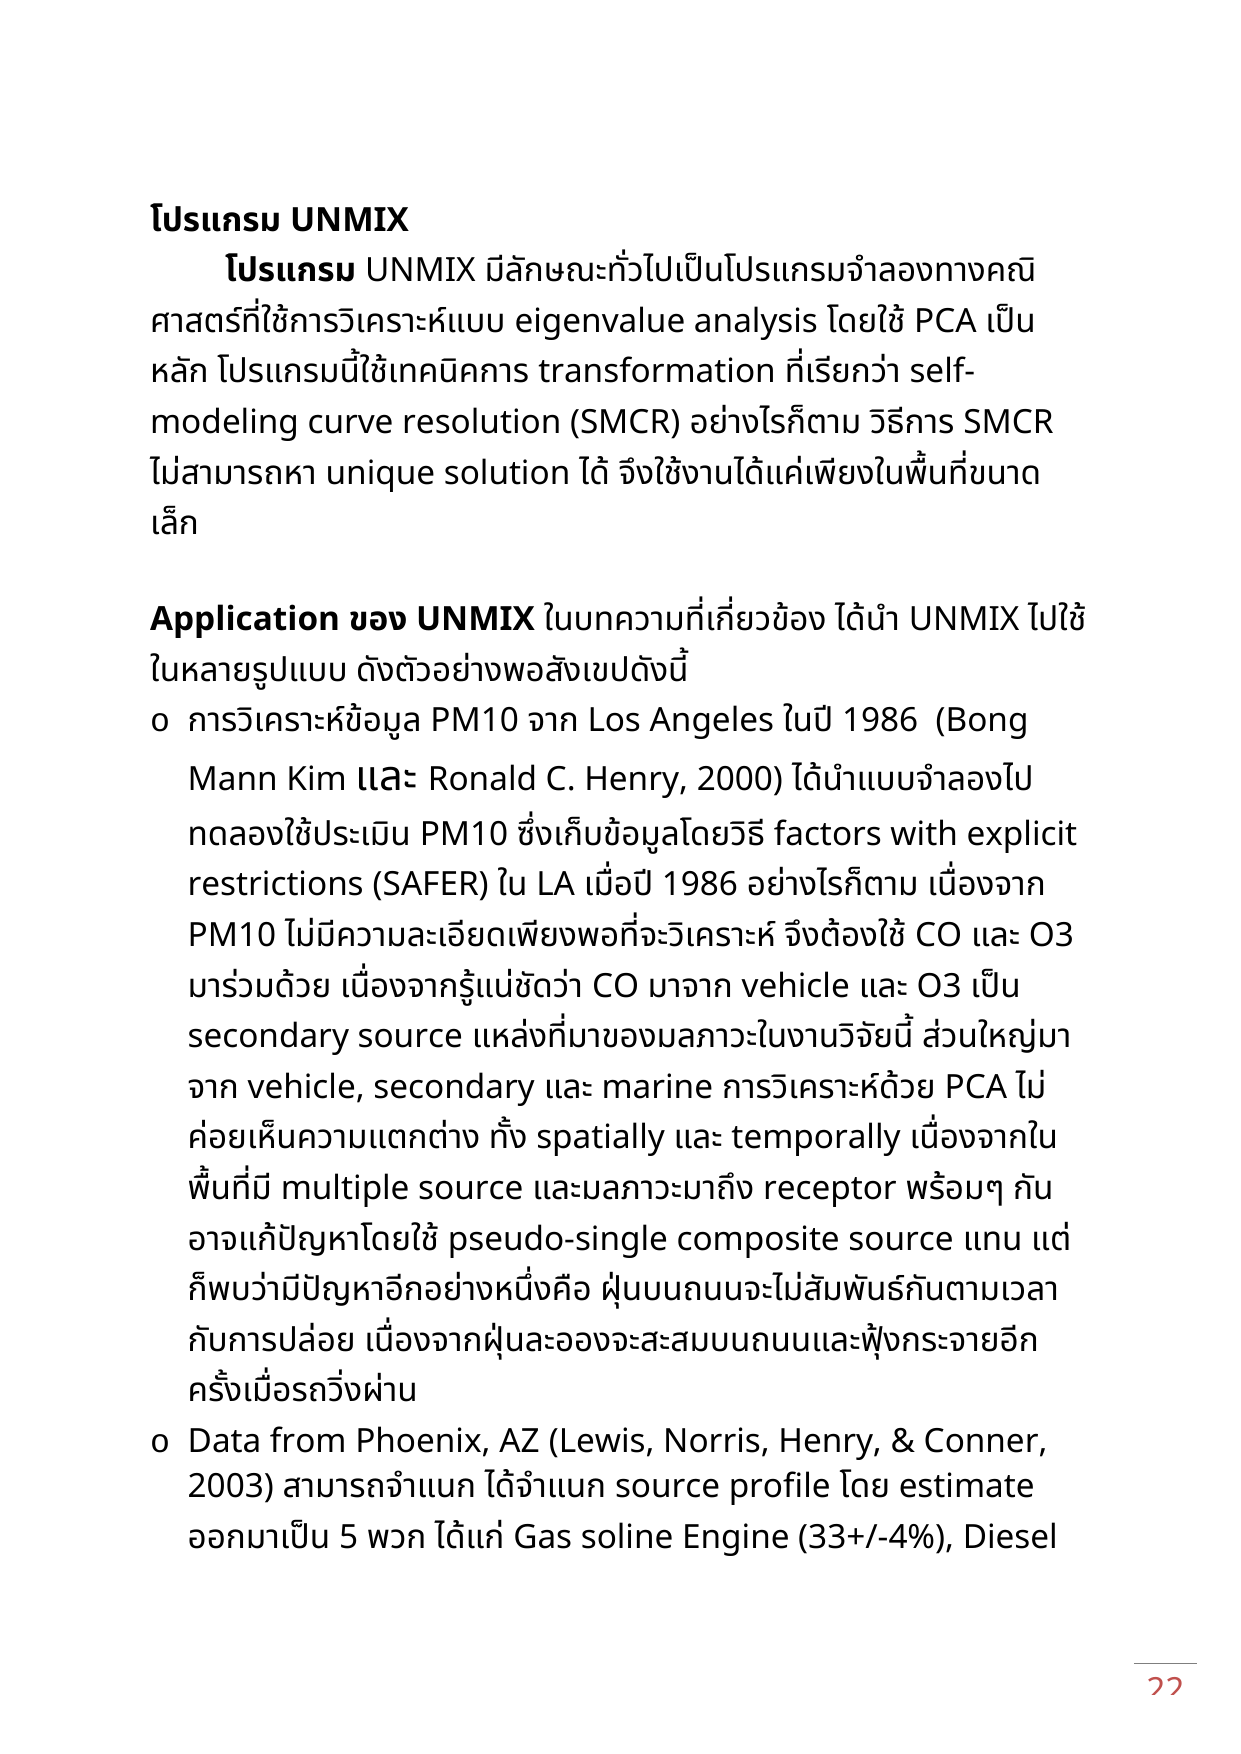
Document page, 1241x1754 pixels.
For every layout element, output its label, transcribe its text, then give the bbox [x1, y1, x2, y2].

text Application ของ UNMIX ในบทความที่เกี่ยวข้อง ได้นำ UNMIX ไปใช้ในหลายรูปแบบ ดังตัวอย่างพอสังเขปดังนี้ [150, 595, 1090, 696]
list การวิเคราะห์ข้อมูล PM10 จาก Los Angeles ในปี 1986 ได้นำแบบจำลองไปทดลองใช้ประเมิน PM10 ซึ่งเก็บข้อมูลโดยวิธี factors with explicit restrictions (SAFER) ใน LA เมื่อปี 1986 อย่างไรก็ตาม เนื่องจาก PM10 ไม่มีความละเอียดเพียงพอที่จะวิเคราะห์ จึงต้องใช้ CO และ O3 มาร่วมด้วย เนื่องจากรู้แน่ชัดว่า CO มาจาก vehicle และ O3 เป็น secondary source แหล่งที่มาของมลภาวะในงานวิจัยนี้ ส่วนใหญ่มาจาก vehicle, secondary และ marine การวิเคราะห์ด้วย PCA ไม่ค่อยเห็นความแตกต่าง ทั้ง spatially และ temporally เนื่องจากในพื้นที่มี multiple source และมลภาวะมาถึง receptor พร้อมๆ กัน อาจแก้ปัญหาโดยใช้ pseudo-single composite source แทน แต่ก็พบว่ามีปัญหาอีกอย่างหนึ่งคือ ฝุ่นบนถนนจะไม่สัมพันธ์กันตามเวลากับการปล่อย เนื่องจากฝุ่นละอองจะสะสมบนถนนและฟุ้งกระจายอีกครั้งเมื่อรถวิ่งผ่าน [150, 696, 1090, 1416]
text โปรแกรม UNMIX [150, 195, 1090, 246]
text โปรแกรม UNMIX มีลักษณะทั่วไปเป็นโปรแกรมจำลองทางคณิศาสตร์ที่ใช้การวิเคราะห์แบบ eigenvalue analysis โดยใช้ PCA เป็นหลัก โปรแกรมนี้ใช้เทคนิคการ transformation ที่เรียกว่า self-modeling curve resolution (SMCR) อย่างไรก็ตาม วิธีการ SMCR ไม่สามารถหา unique solution ได้ จึงใช้งานได้แค่เพียงในพื้นที่ขนาดเล็ก [150, 246, 1090, 549]
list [150, 1416, 1090, 1563]
